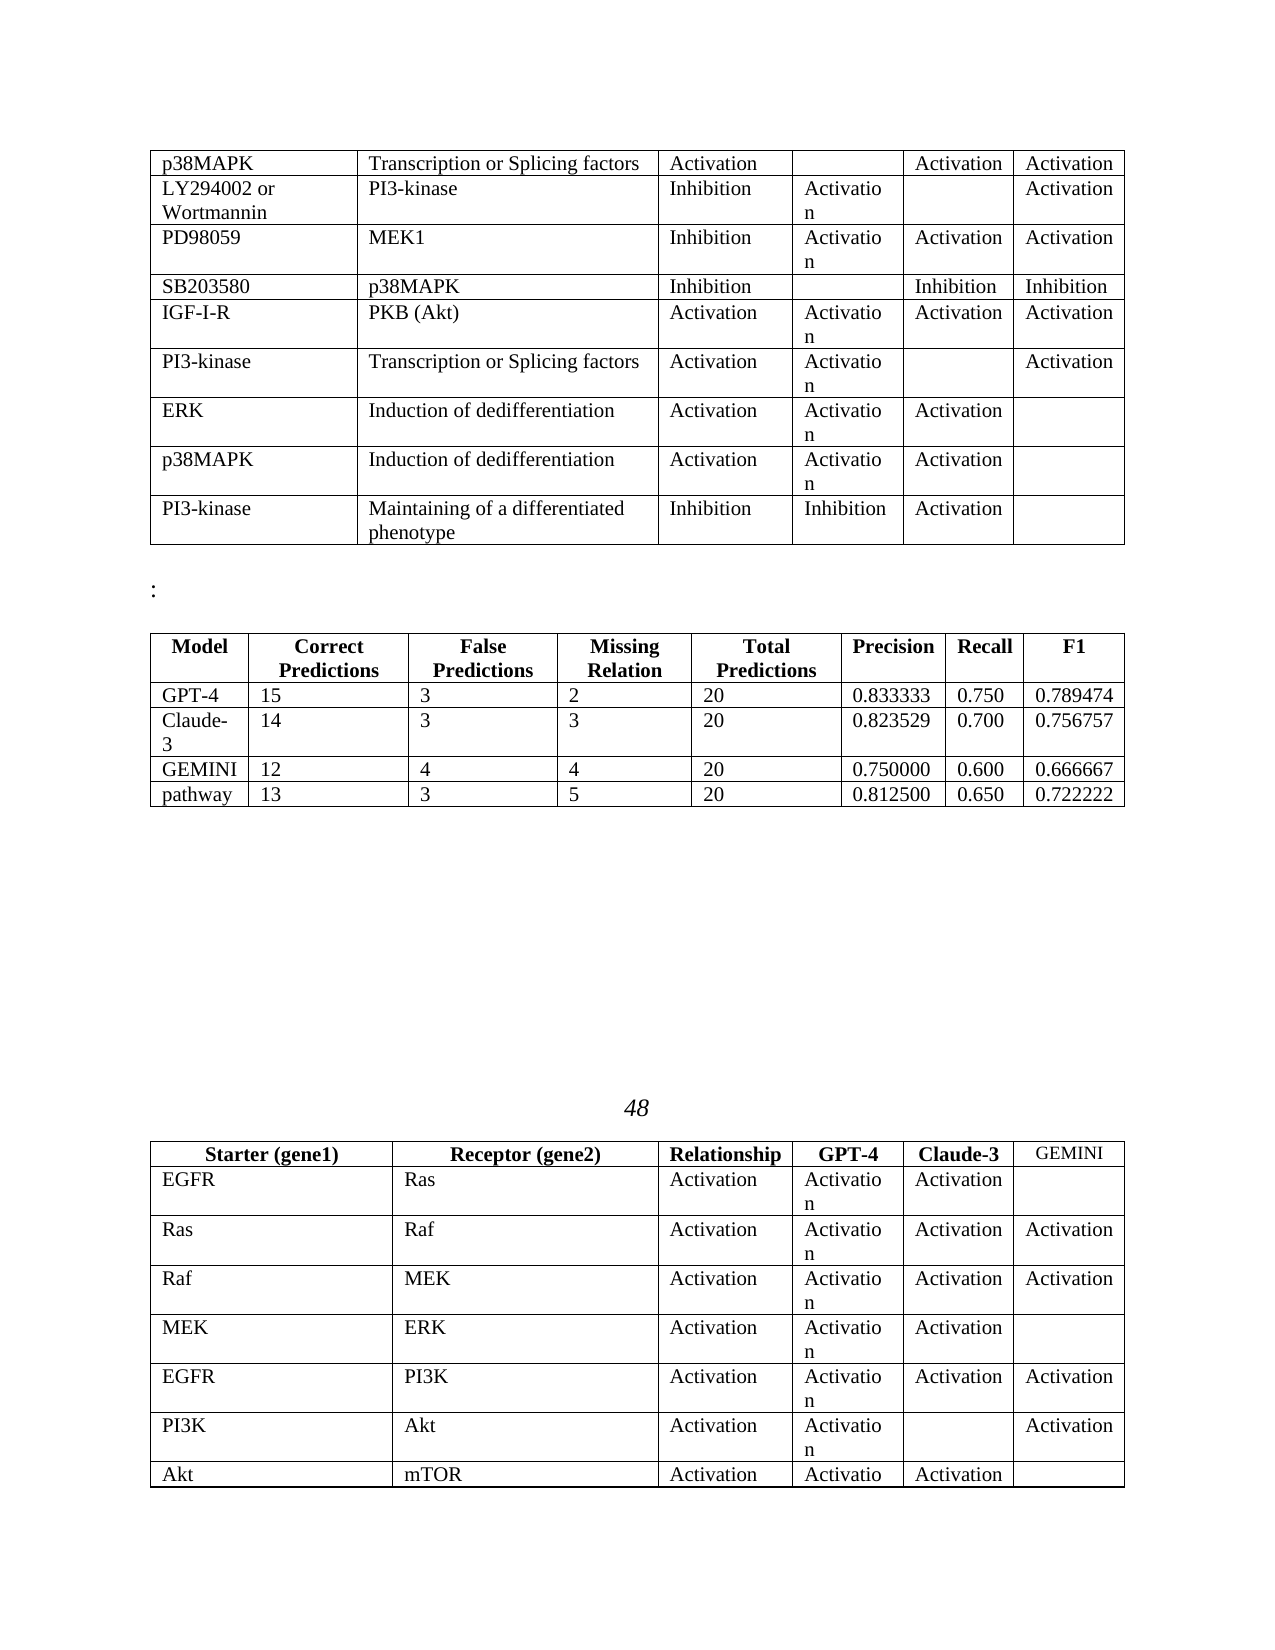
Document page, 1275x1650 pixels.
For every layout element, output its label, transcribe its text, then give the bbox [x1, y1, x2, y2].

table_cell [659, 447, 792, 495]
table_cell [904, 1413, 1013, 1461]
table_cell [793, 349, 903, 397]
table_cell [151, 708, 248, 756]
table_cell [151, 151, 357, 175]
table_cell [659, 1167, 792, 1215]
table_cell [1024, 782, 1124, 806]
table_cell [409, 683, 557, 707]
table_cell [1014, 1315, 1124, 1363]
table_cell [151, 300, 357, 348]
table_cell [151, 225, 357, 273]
text 48 [150, 1093, 1125, 1122]
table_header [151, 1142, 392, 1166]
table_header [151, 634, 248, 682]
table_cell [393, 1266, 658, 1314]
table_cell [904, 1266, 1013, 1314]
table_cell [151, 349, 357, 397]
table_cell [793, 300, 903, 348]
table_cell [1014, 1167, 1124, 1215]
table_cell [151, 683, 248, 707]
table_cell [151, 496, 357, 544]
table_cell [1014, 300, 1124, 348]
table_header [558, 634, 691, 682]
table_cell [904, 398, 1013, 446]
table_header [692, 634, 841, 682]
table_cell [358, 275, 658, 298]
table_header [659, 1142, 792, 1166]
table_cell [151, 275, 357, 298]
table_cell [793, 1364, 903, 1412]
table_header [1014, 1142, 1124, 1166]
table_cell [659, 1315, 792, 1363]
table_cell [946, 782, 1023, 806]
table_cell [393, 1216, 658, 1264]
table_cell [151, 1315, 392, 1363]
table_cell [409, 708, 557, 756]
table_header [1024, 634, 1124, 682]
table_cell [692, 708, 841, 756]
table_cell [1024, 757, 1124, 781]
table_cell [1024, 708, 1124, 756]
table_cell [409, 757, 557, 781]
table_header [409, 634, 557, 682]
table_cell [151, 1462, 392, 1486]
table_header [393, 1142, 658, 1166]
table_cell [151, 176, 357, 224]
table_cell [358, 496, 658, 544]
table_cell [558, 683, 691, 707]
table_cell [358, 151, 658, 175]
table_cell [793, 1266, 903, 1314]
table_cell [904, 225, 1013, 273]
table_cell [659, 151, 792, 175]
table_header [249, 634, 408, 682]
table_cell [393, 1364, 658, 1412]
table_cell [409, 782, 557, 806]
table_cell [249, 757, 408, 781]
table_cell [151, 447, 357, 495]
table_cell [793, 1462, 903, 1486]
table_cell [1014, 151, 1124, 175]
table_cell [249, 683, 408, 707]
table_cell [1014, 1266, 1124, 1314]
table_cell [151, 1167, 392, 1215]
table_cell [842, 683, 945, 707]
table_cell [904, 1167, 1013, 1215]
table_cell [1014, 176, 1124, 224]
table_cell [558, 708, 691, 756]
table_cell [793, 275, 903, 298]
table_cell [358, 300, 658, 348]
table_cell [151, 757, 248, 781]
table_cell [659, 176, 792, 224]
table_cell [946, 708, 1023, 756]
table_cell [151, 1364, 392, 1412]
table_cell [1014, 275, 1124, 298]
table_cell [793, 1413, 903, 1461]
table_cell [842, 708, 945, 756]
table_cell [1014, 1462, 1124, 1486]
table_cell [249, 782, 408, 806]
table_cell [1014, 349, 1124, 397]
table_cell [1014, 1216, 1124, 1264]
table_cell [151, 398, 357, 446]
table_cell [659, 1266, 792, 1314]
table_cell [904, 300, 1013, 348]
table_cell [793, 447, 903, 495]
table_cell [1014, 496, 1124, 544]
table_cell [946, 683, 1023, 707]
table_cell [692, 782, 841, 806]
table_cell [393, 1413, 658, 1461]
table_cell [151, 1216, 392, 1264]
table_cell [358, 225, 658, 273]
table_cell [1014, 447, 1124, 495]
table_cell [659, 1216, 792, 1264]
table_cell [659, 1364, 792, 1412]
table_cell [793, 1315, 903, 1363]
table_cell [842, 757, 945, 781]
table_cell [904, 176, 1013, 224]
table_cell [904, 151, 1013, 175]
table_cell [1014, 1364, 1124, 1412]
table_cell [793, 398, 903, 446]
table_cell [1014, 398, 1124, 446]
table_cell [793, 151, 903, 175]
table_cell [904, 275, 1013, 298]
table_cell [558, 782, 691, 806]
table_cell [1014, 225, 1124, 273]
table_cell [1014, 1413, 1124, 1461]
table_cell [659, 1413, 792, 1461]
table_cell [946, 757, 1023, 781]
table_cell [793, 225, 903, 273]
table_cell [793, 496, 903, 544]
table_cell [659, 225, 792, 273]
text : [150, 574, 1125, 603]
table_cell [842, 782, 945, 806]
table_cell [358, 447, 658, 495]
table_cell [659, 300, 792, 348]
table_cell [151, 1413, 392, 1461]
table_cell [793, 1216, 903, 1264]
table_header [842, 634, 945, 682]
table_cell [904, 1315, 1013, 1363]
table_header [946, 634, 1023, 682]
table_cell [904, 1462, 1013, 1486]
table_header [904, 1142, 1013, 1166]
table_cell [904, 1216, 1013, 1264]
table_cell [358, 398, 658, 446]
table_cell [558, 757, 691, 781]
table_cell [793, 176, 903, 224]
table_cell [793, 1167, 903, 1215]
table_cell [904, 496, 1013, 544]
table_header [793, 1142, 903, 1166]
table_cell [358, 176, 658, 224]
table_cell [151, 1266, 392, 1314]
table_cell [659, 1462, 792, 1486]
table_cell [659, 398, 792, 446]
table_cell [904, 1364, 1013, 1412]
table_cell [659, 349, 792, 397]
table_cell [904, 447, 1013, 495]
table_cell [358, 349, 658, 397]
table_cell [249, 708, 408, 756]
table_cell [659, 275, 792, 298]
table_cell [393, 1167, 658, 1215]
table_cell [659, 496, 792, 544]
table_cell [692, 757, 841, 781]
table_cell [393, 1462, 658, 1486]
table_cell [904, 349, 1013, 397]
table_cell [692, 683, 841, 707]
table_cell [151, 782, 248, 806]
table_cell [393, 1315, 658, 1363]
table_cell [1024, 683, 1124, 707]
